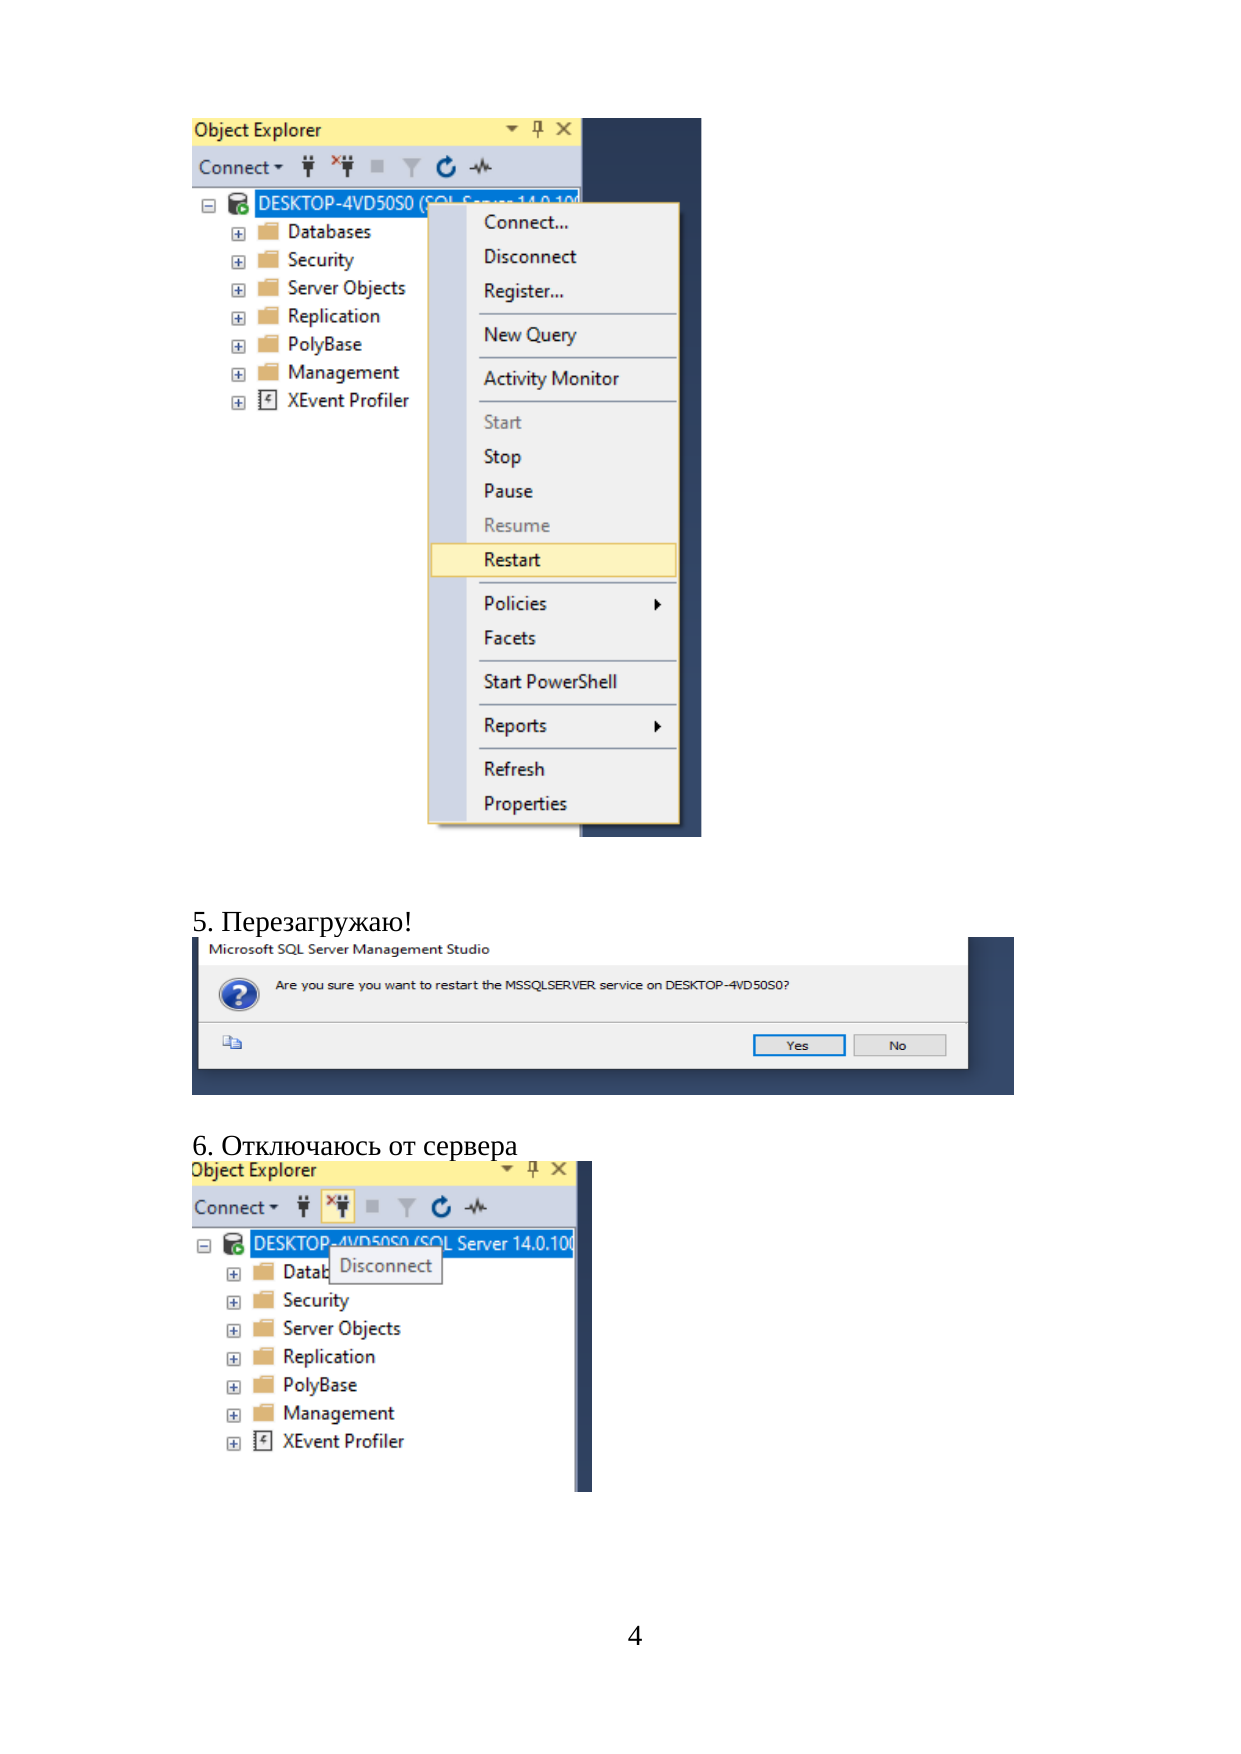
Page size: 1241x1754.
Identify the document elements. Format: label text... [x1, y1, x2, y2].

picture [192, 1161, 592, 1492]
picture [192, 937, 1014, 1095]
picture [192, 118, 702, 837]
text 5. Перезагружаю! [118, 904, 1152, 937]
text 6. Отключаюсь от сервера [118, 1128, 1152, 1162]
